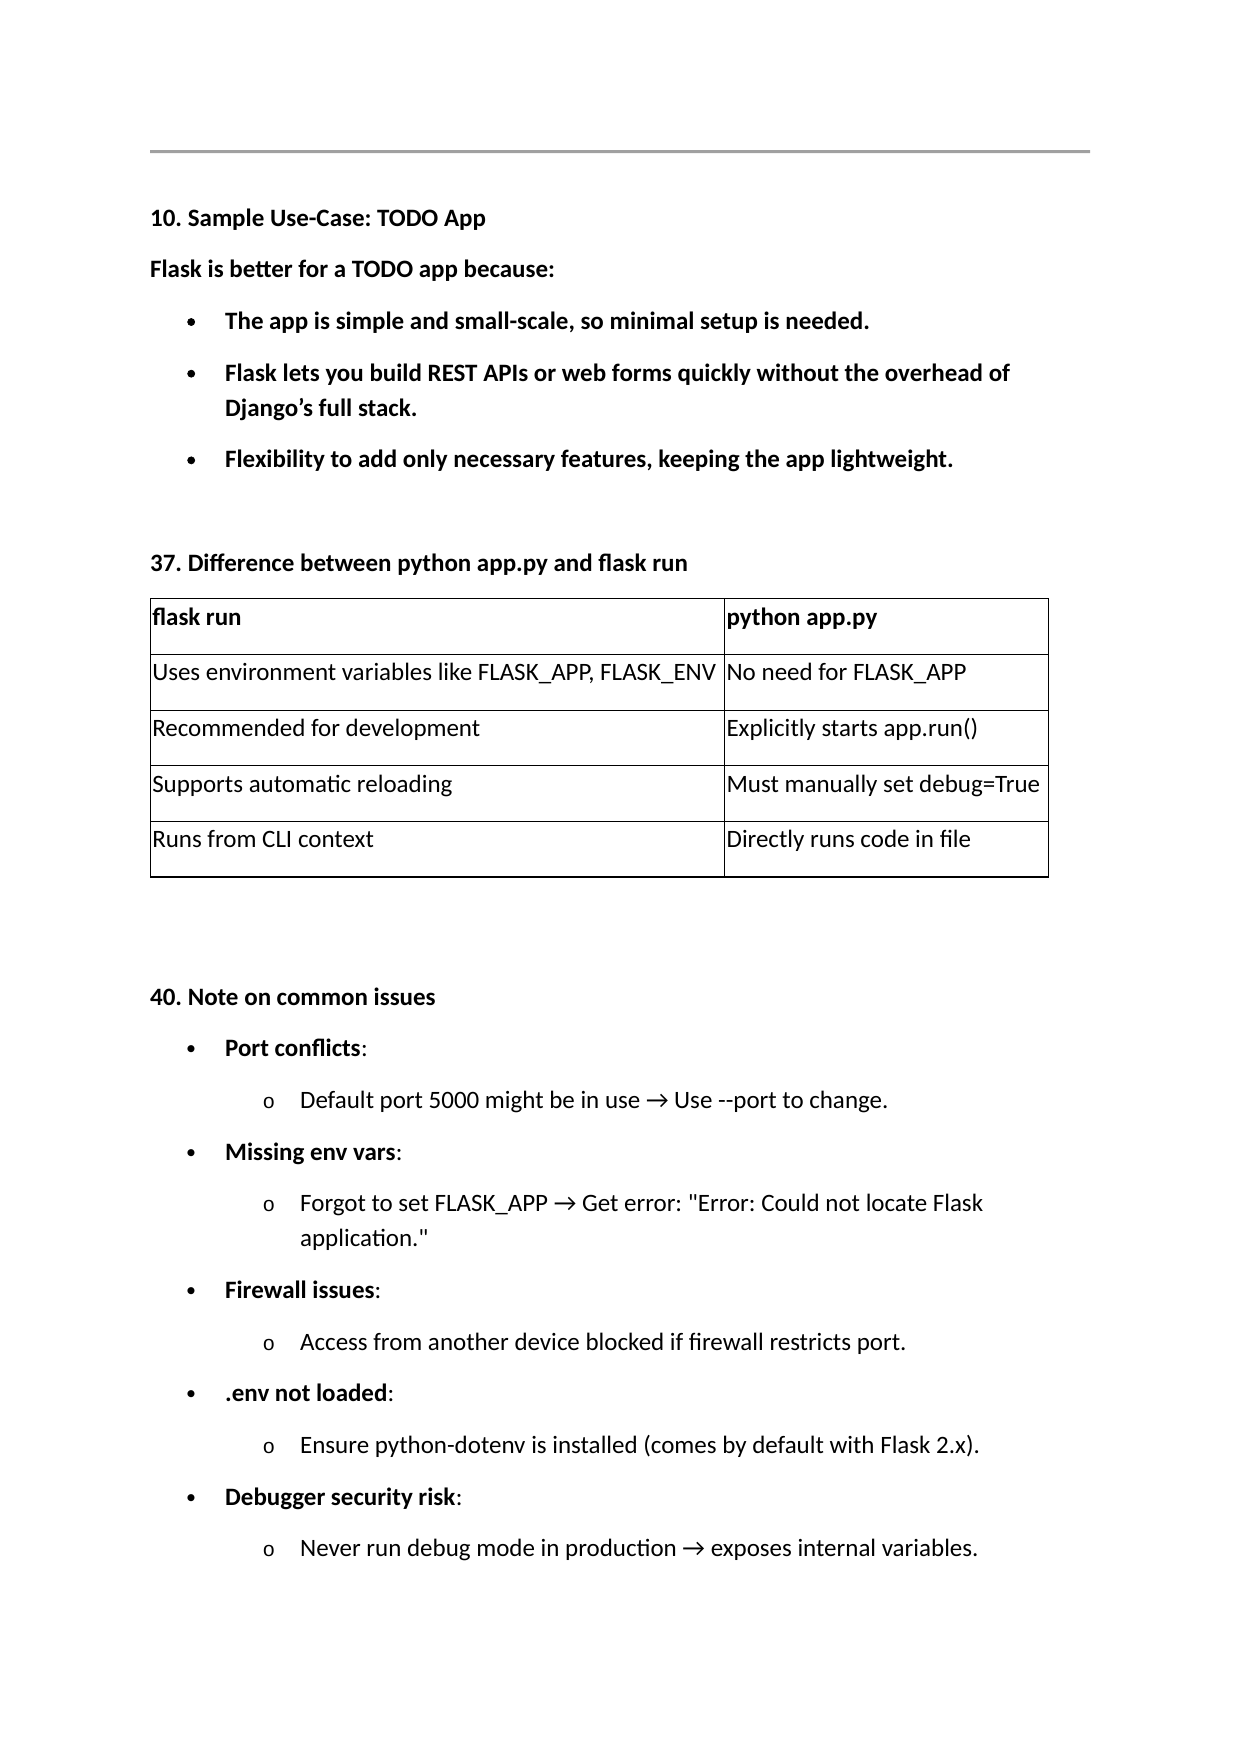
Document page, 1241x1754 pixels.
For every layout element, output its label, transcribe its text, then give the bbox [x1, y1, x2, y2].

text 10. Sample Use-Case: TODO App [150, 202, 1090, 232]
table_cell Uses environment variables like FLASK_APP, FLASK_ENV [151, 655, 724, 709]
text 37. Difference between python app.py and flask run [150, 547, 1090, 577]
list Flexibility to add only necessary features, keeping the app lightweight. [187, 443, 1090, 474]
table_header python app.py [725, 599, 1048, 654]
table_cell Directly runs code in file [725, 822, 1048, 876]
list Never run debug mode in production → exposes internal variables. [262, 1532, 1090, 1563]
table_header flask run [151, 599, 724, 654]
list Missing env vars: [187, 1136, 1090, 1166]
table_cell Must manually set debug=True [725, 766, 1048, 821]
text Flask is better for a TODO app because: [150, 253, 1090, 284]
list The app is simple and small-scale, so minimal setup is needed. [187, 305, 1090, 336]
table_cell Supports automatic reloading [151, 766, 724, 821]
list Default port 5000 might be in use → Use --port to change. [262, 1084, 1090, 1115]
table_cell Explicitly starts app.run() [725, 711, 1048, 765]
list Ensure python-dotenv is installed (comes by default with Flask 2.x). [262, 1429, 1090, 1460]
list Port conflicts: [187, 1032, 1090, 1063]
list Debugger security risk: [187, 1481, 1090, 1511]
list Flask lets you build REST APIs or web forms quickly without the overhead of Django’s full stack. [187, 357, 1090, 422]
list .env not loaded: [187, 1377, 1090, 1408]
list Forgot to set FLASK_APP → Get error: "Error: Could not locate Flask application." [262, 1187, 1090, 1253]
table_cell No need for FLASK_APP [725, 655, 1048, 709]
table_cell Runs from CLI context [151, 822, 724, 876]
text 40. Note on common issues [150, 981, 1090, 1011]
list Access from another device blocked if firewall restricts port. [262, 1326, 1090, 1356]
list Firewall issues: [187, 1274, 1090, 1305]
table_cell Recommended for development [151, 711, 724, 765]
